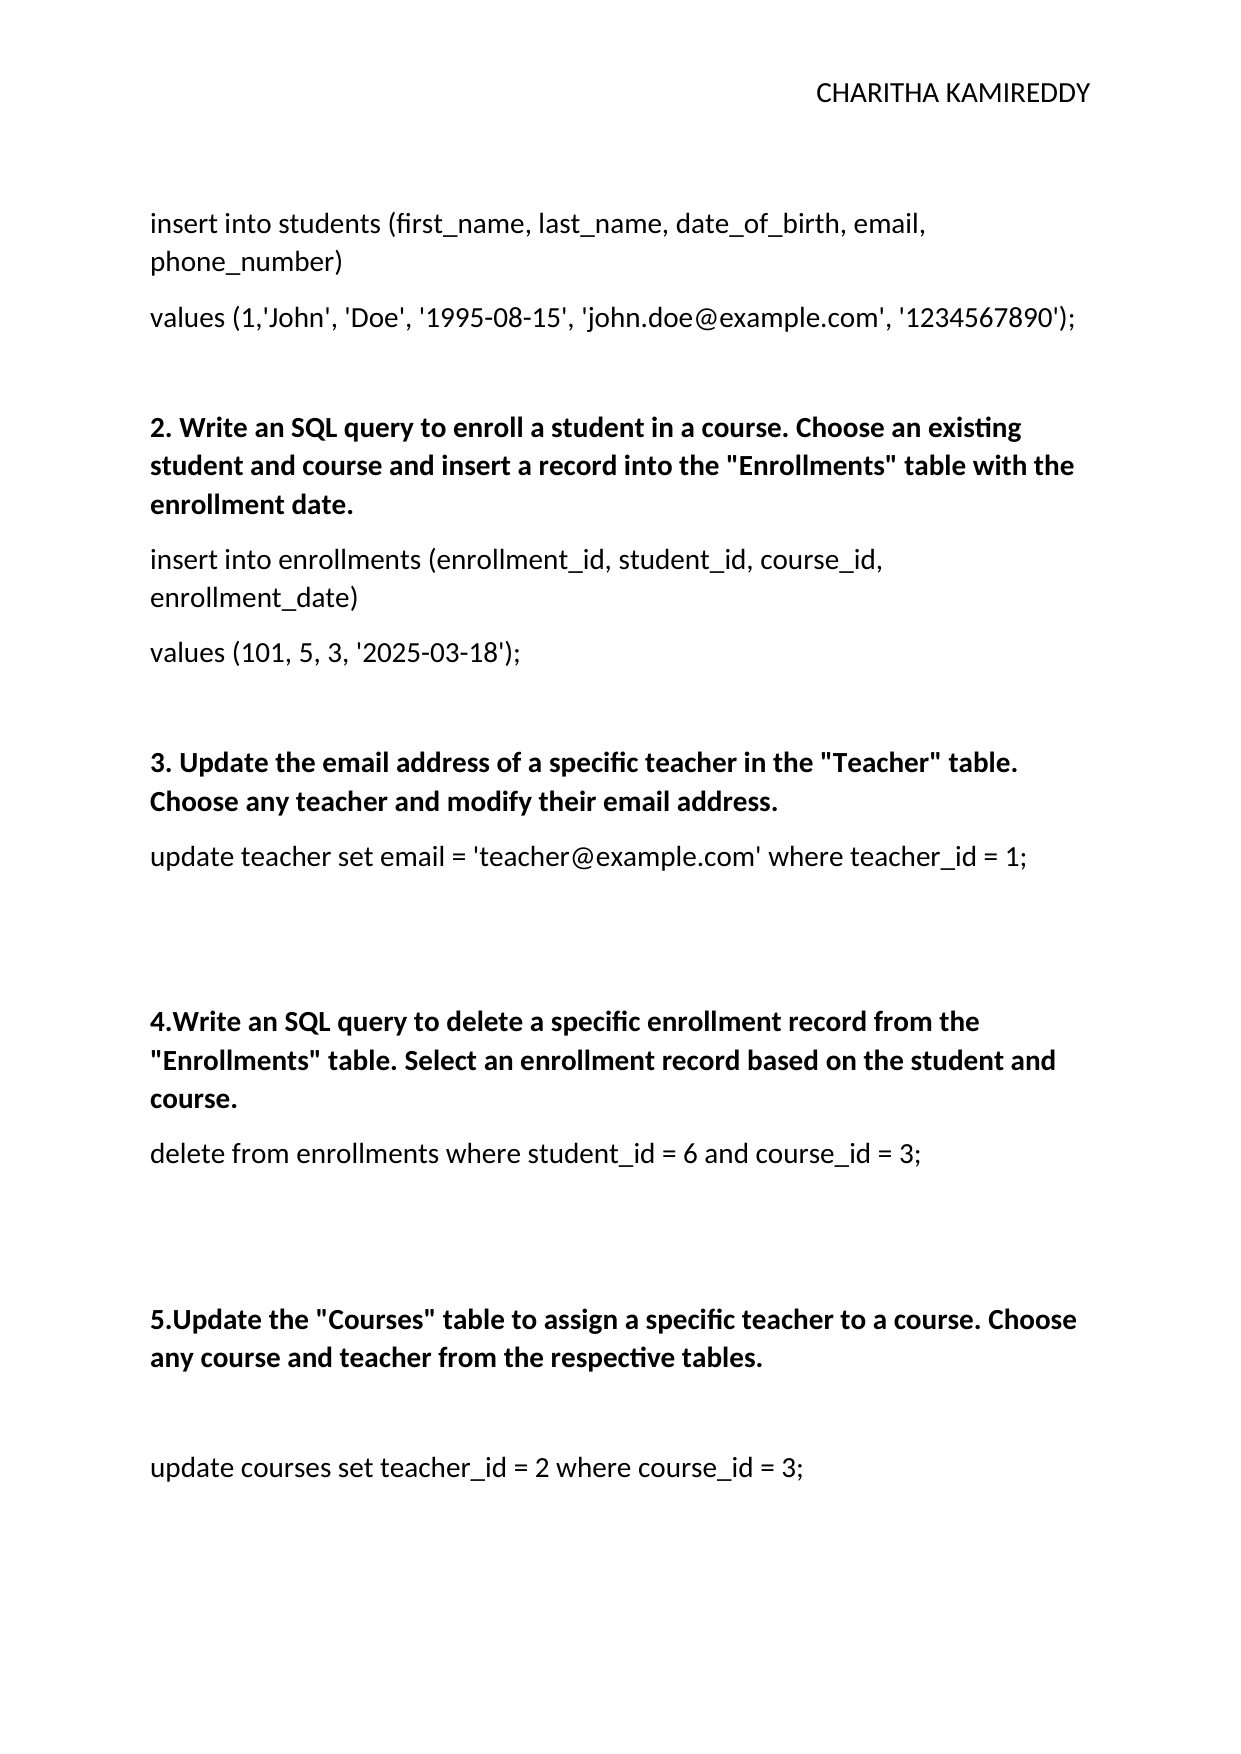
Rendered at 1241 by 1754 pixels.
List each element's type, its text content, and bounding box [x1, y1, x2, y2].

text delete from enrollments where student_id = 6 and course_id = 3; [150, 1135, 1090, 1171]
text update teacher set email = 'teacher@example.com' where teacher_id = 1; [150, 838, 1090, 874]
text 5.Update the "Courses" table to assign a specific teacher to a course. Choose any course and teacher from the respective tables. [150, 1301, 1090, 1375]
text insert into students (first_name, last_name, date_of_birth, email, phone_number) [150, 205, 1090, 279]
text values (101, 5, 3, '2025-03-18'); [150, 634, 1090, 670]
text insert into enrollments (enrollment_id, student_id, course_id, enrollment_date) [150, 541, 1090, 615]
text 4.Write an SQL query to delete a specific enrollment record from the "Enrollments" table. Select an enrollment record based on the student and course. [150, 1003, 1090, 1116]
text 3. Update the email address of a specific teacher in the "Teacher" table. Choose any teacher and modify their email address. [150, 744, 1090, 819]
text update courses set teacher_id = 2 where course_id = 3; [150, 1449, 1090, 1485]
text values (1,'John', 'Doe', '1995-08-15', 'john.doe@example.com', '1234567890'); [150, 299, 1090, 334]
text 2. Write an SQL query to enroll a student in a course. Choose an existing student and course and insert a record into the "Enrollments" table with the enrollment date. [150, 409, 1090, 521]
